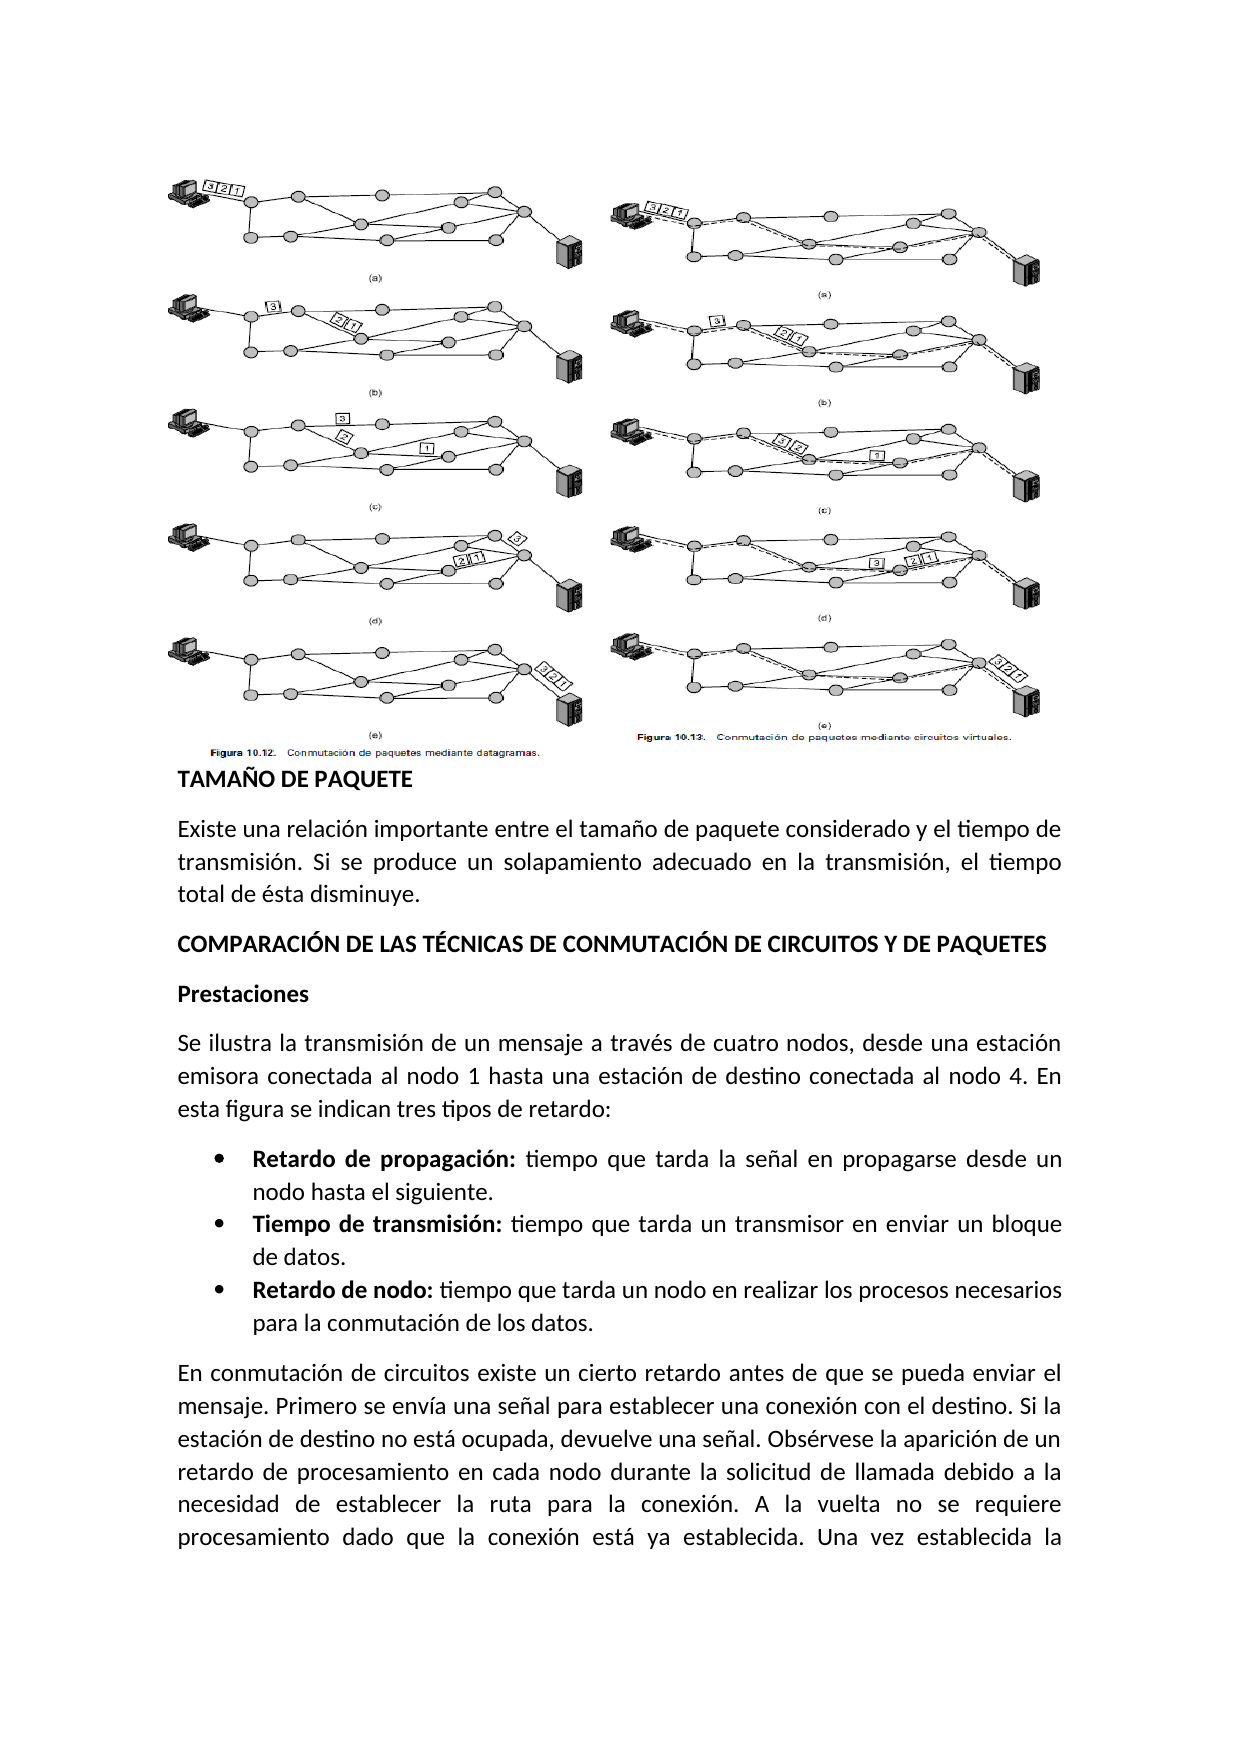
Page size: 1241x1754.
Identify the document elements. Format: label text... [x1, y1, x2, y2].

picture [158, 175, 592, 759]
text TAMAÑO DE PAQUETE [177, 763, 1063, 794]
list Retardo de propagación: tiempo que tarda la señal en propagarse desde un nodo hasta el siguiente. [215, 1143, 1063, 1206]
text Se ilustra la transmisión de un mensaje a través de cuatro nodos, desde una estación emisora conectada al nodo 1 hasta una estación de destino conectada al nodo 4. En esta figura se indican tres tipos de retardo: [177, 1027, 1063, 1124]
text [177, 1357, 1063, 1552]
list Retardo de nodo: tiempo que tarda un nodo en realizar los procesos necesarios para la conmutación de los datos. [215, 1274, 1063, 1338]
text Prestaciones [177, 978, 1063, 1008]
text Existe una relación importante entre el tamaño de paquete considerado y el tiempo de transmisión. Si se produce un solapamiento adecuado en la transmisión, el tiempo total de ésta disminuye. [177, 813, 1063, 909]
picture [610, 197, 1053, 745]
list Tiempo de transmisión: tiempo que tarda un transmisor en enviar un bloque de datos. [215, 1209, 1063, 1272]
text COMPARACIÓN DE LAS TÉCNICAS DE CONMUTACIÓN DE CIRCUITOS Y DE PAQUETES [177, 928, 1063, 959]
